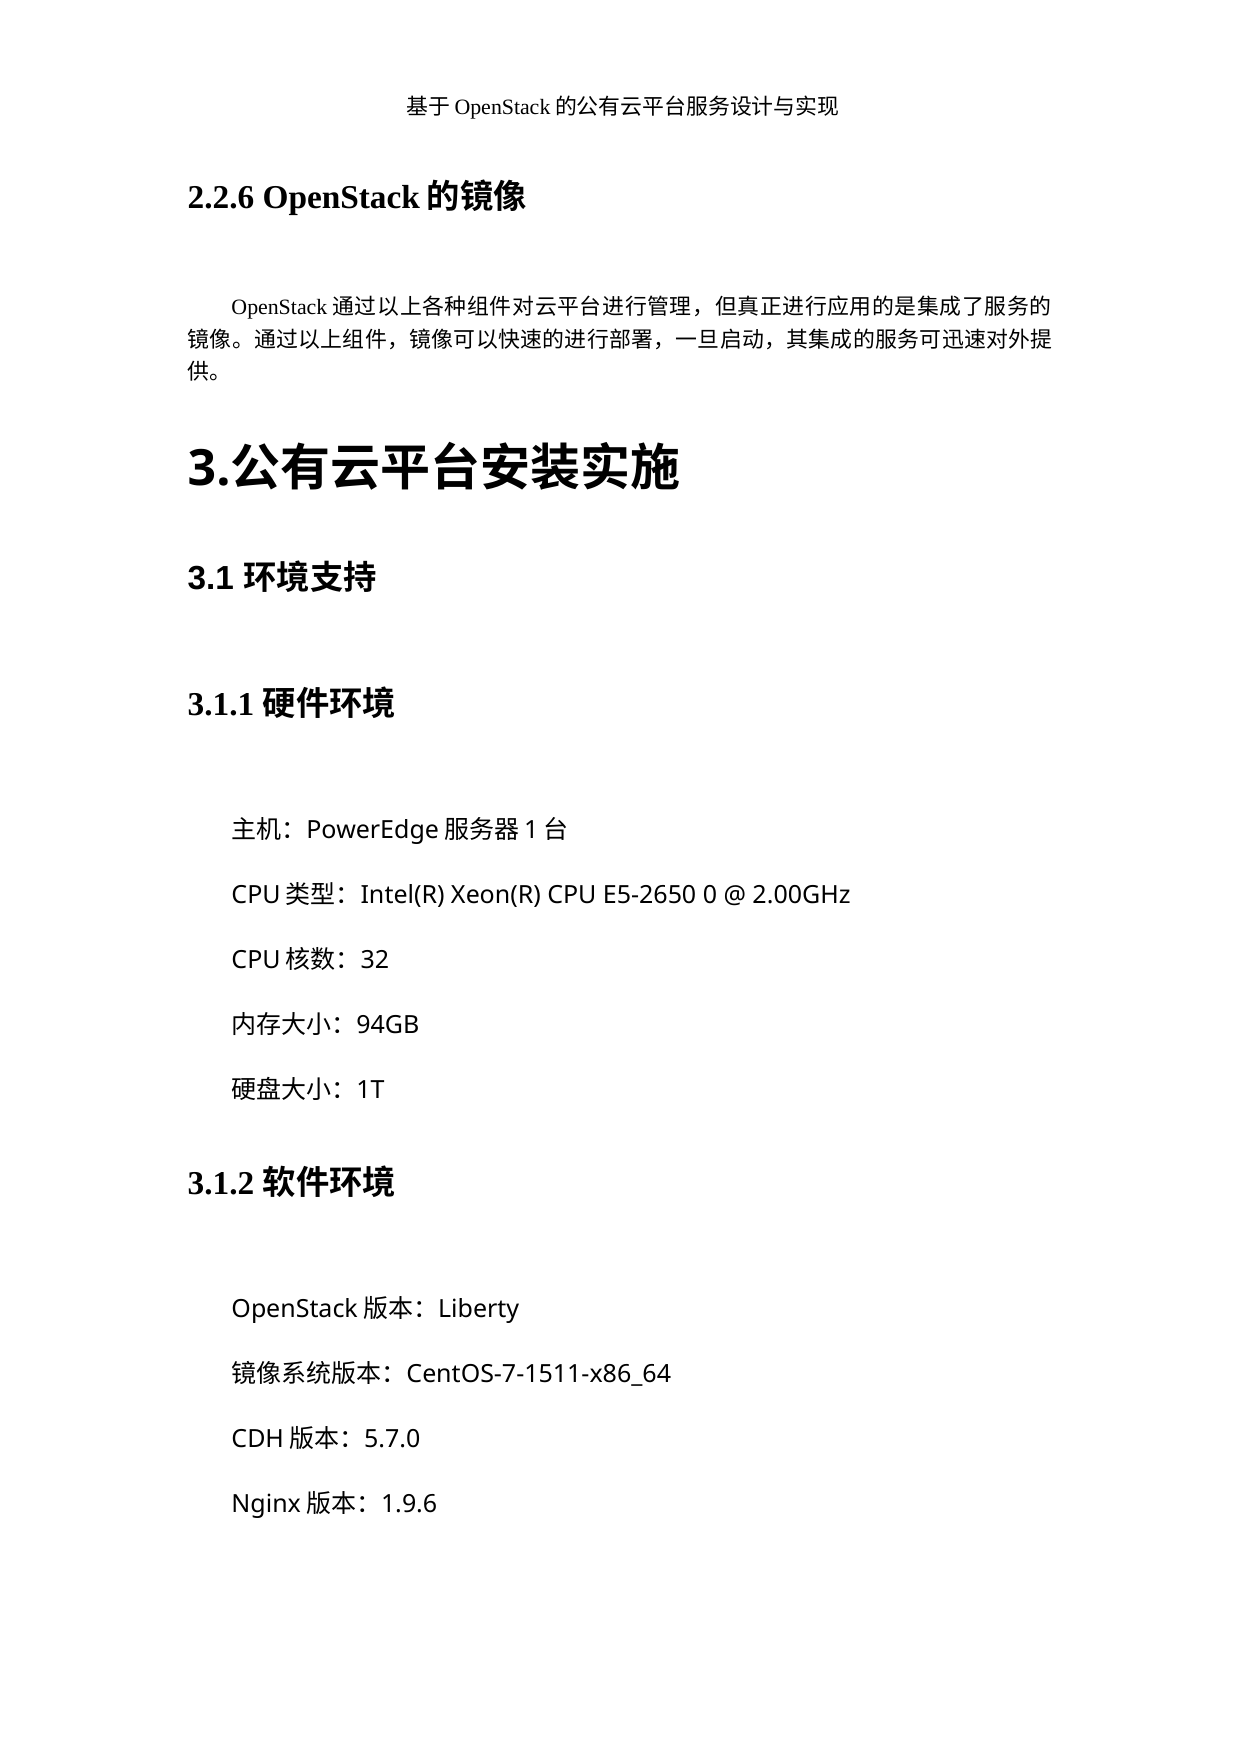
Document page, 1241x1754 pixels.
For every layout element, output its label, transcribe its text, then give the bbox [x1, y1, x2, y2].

list 主机：PowerEdge服务器1台 [187, 796, 1053, 861]
subtitle 3.1.2 软件环境 [187, 1148, 1053, 1213]
list 镜像系统版本：CentOS-7-1511-x86_64 [187, 1339, 1053, 1404]
list 内存大小：94GB [187, 991, 1053, 1056]
list OpenStack版本：Liberty [187, 1274, 1053, 1339]
subtitle 3.1.1 硬件环境 [187, 669, 1053, 734]
subtitle 3.1 环境支持 [187, 542, 1053, 607]
list 硬盘大小：1T [187, 1056, 1053, 1121]
list CDH版本：5.7.0 [187, 1404, 1053, 1469]
subtitle 2.2.6 OpenStack的镜像 [187, 162, 1053, 227]
list CPU类型：Intel(R) Xeon(R) CPU E5-2650 0 @ 2.00GHz [187, 861, 1053, 926]
text OpenStack通过以上各种组件对云平台进行管理，但真正进行应用的是集成了服务的镜像。通过以上组件，镜像可以快速的进行部署，一旦启动，其集成的服务可迅速对外提供。 [187, 289, 1053, 386]
list Nginx版本：1.9.6 [187, 1469, 1053, 1534]
list CPU核数：32 [187, 926, 1053, 991]
subtitle 3.公有云平台安装实施 [187, 415, 1053, 513]
